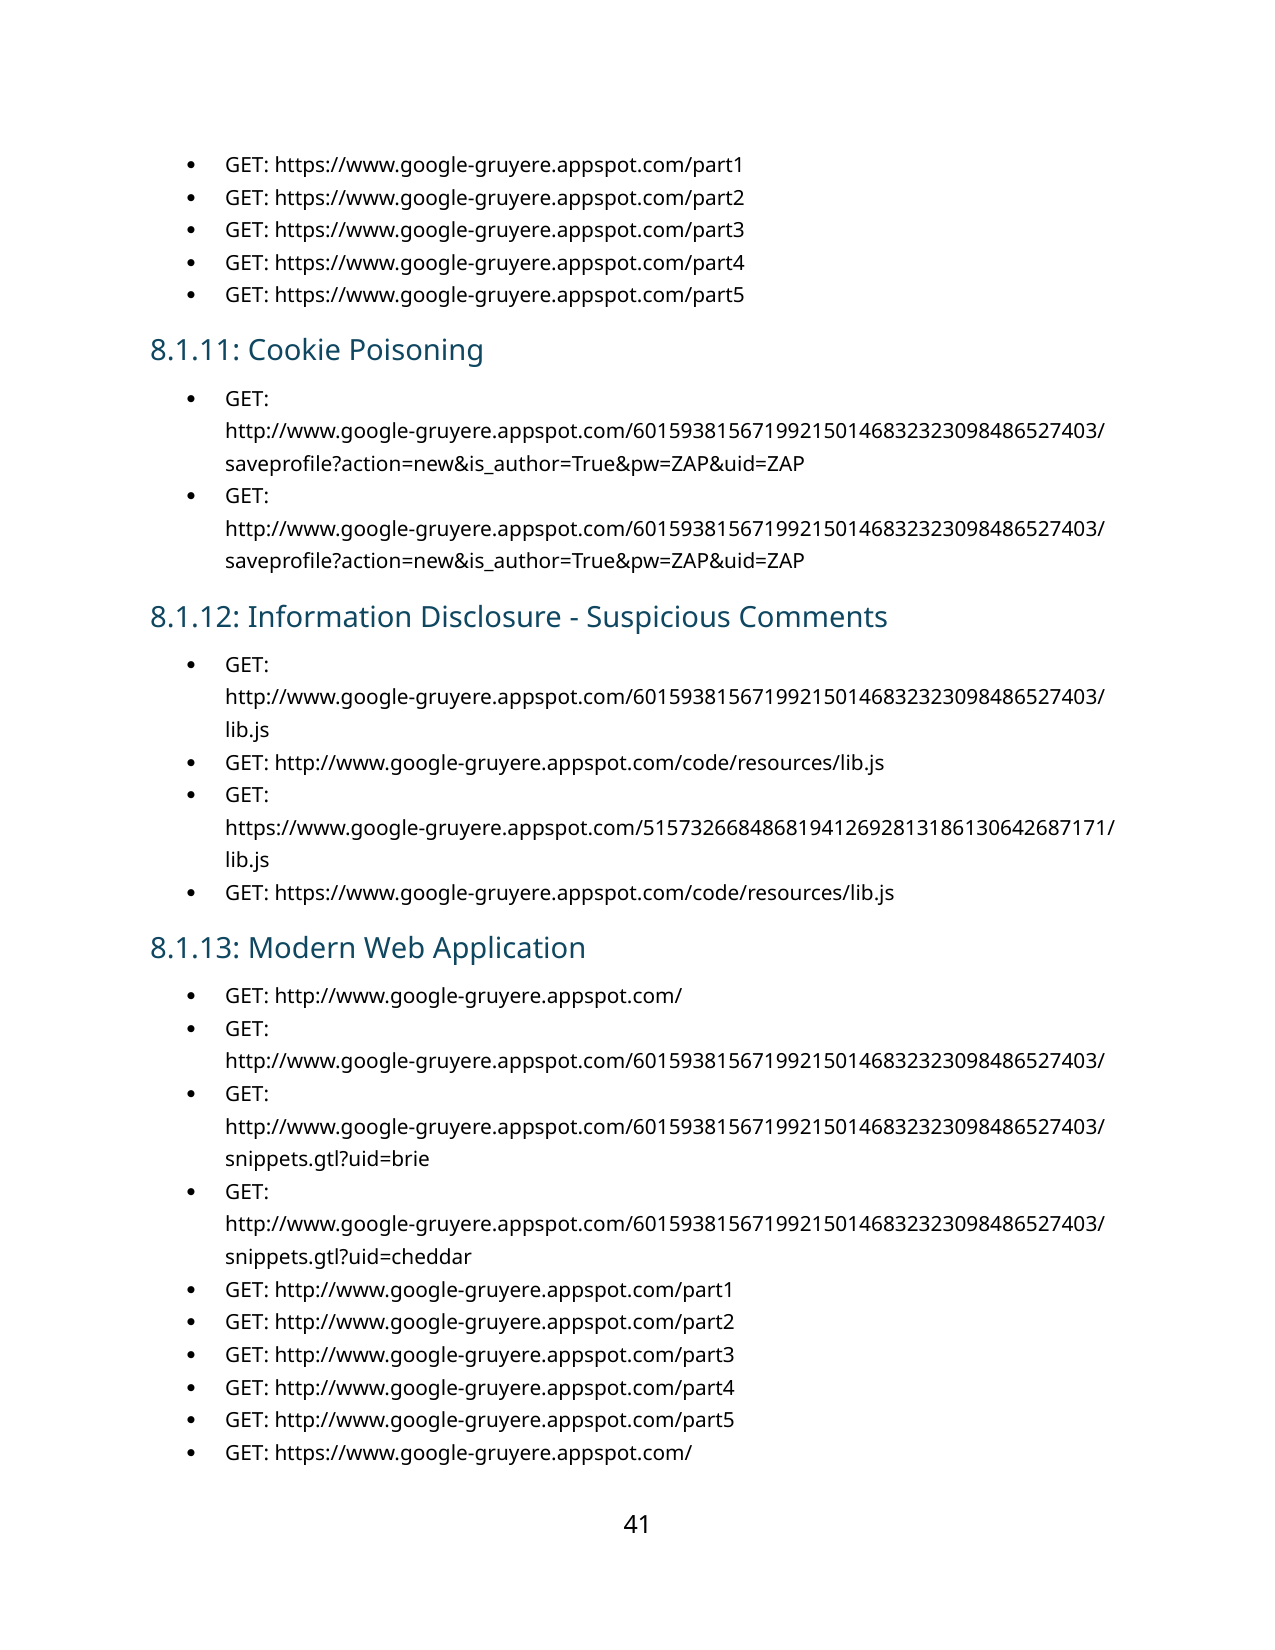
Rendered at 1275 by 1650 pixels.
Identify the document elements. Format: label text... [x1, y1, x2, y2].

subtitle 8.1.11: Cookie Poisoning [150, 330, 1125, 369]
list GET: http://www.google-gruyere.appspot.com/601593815671992150146832323098486527403/ [187, 1014, 1125, 1075]
list GET: http://www.google-gruyere.appspot.com/601593815671992150146832323098486527403/saveprofile?action=new&is_author=True&pw=ZAP&uid=ZAP [187, 481, 1125, 575]
list GET: http://www.google-gruyere.appspot.com/part2 [187, 1307, 1125, 1336]
list GET: https://www.google-gruyere.appspot.com/ [187, 1438, 1125, 1466]
list GET: http://www.google-gruyere.appspot.com/601593815671992150146832323098486527403/saveprofile?action=new&is_author=True&pw=ZAP&uid=ZAP [187, 384, 1125, 477]
subtitle 8.1.13: Modern Web Application [150, 927, 1125, 967]
list GET: https://www.google-gruyere.appspot.com/part2 [187, 183, 1125, 211]
list GET: https://www.google-gruyere.appspot.com/part1 [187, 150, 1125, 178]
list GET: http://www.google-gruyere.appspot.com/ [187, 981, 1125, 1010]
list GET: https://www.google-gruyere.appspot.com/part5 [187, 280, 1125, 309]
list GET: http://www.google-gruyere.appspot.com/code/resources/lib.js [187, 748, 1125, 776]
list GET: http://www.google-gruyere.appspot.com/part5 [187, 1405, 1125, 1434]
subtitle 8.1.12: Information Disclosure - Suspicious Comments [150, 596, 1125, 636]
list GET: http://www.google-gruyere.appspot.com/601593815671992150146832323098486527403/snippets.gtl?uid=brie [187, 1079, 1125, 1173]
list GET: http://www.google-gruyere.appspot.com/601593815671992150146832323098486527403/snippets.gtl?uid=cheddar [187, 1177, 1125, 1271]
list GET: http://www.google-gruyere.appspot.com/part3 [187, 1340, 1125, 1368]
list GET: https://www.google-gruyere.appspot.com/part4 [187, 248, 1125, 276]
list GET: http://www.google-gruyere.appspot.com/part4 [187, 1373, 1125, 1401]
list GET: http://www.google-gruyere.appspot.com/part1 [187, 1275, 1125, 1303]
list GET: https://www.google-gruyere.appspot.com/515732668486819412692813186130642687171/lib.js [187, 780, 1125, 874]
list GET: http://www.google-gruyere.appspot.com/601593815671992150146832323098486527403/lib.js [187, 650, 1125, 743]
list GET: https://www.google-gruyere.appspot.com/part3 [187, 215, 1125, 244]
list GET: https://www.google-gruyere.appspot.com/code/resources/lib.js [187, 878, 1125, 907]
